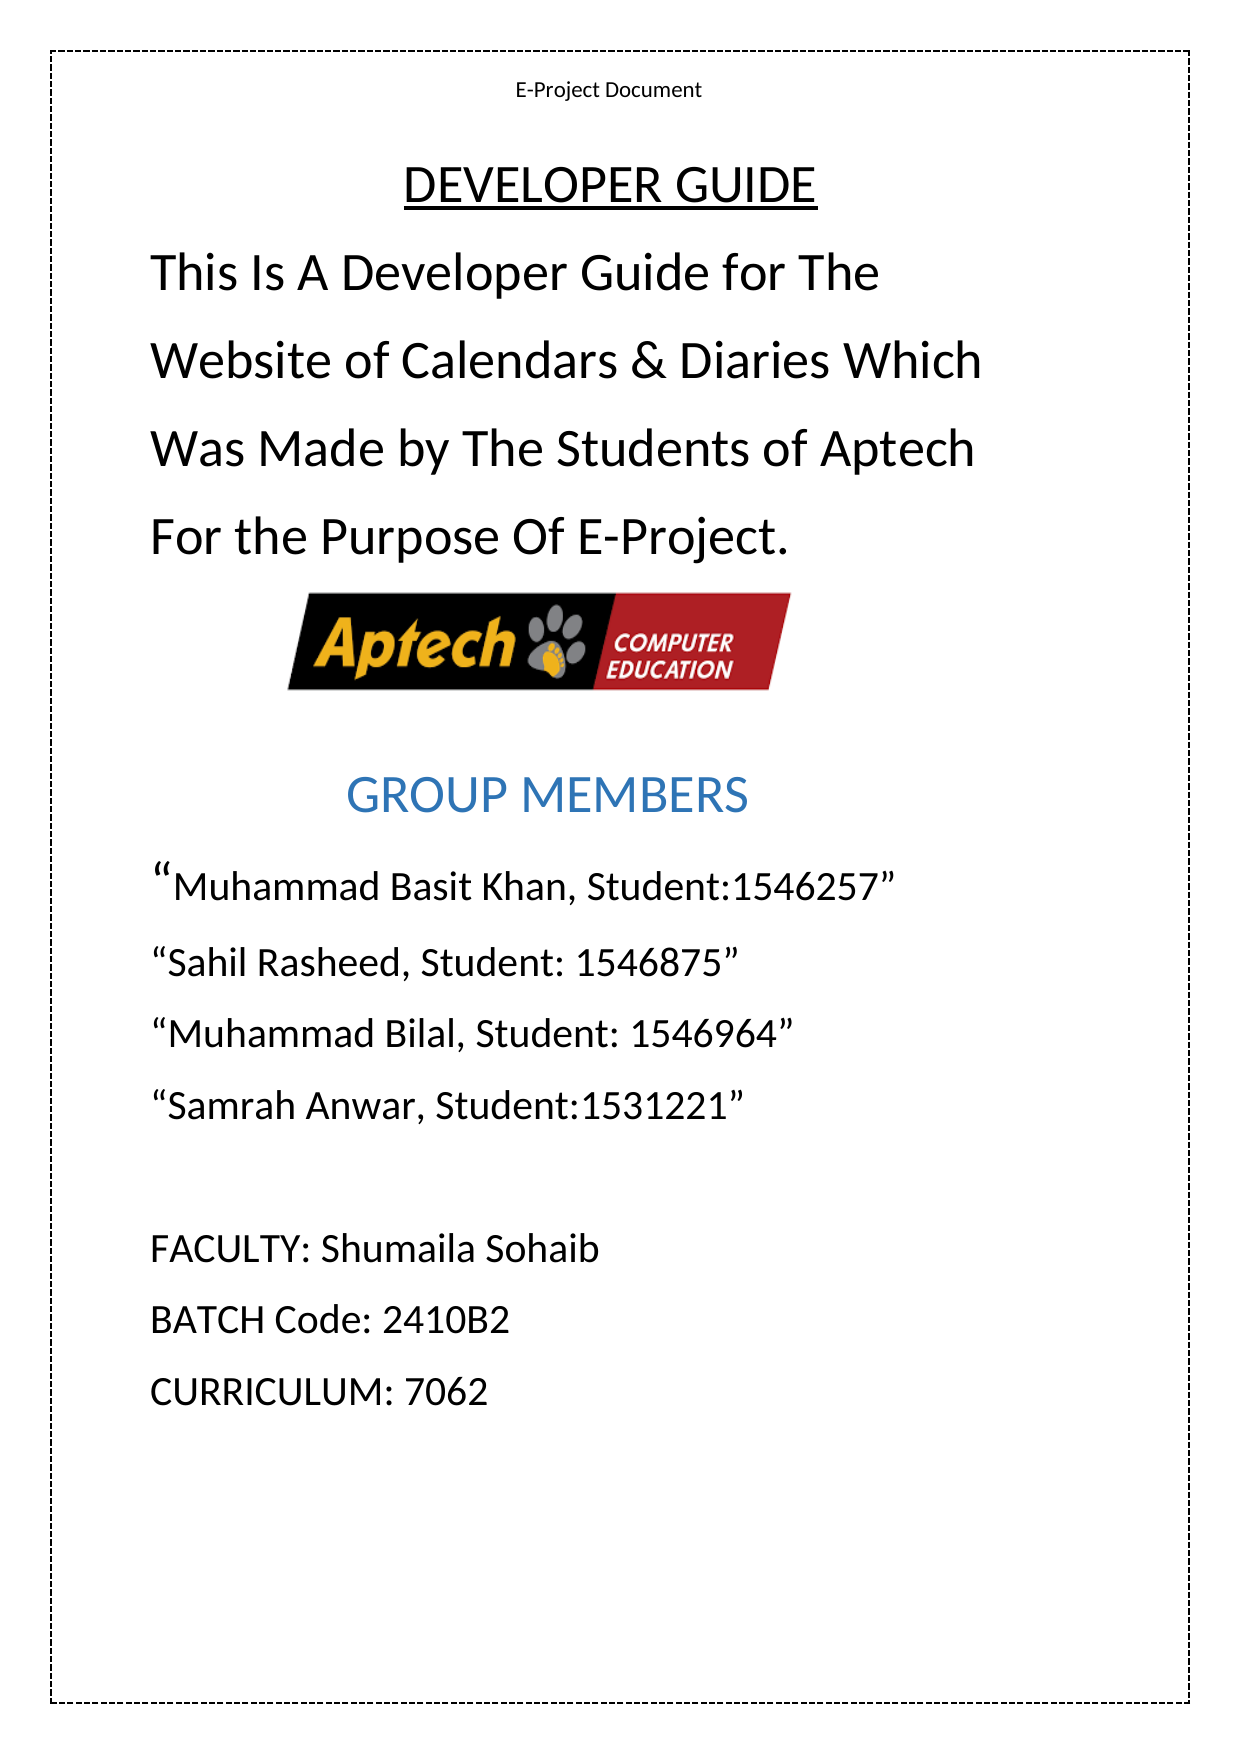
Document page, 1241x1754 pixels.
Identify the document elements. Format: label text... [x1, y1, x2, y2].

text FACULTY: Shumaila Sohaib [150, 1222, 1090, 1273]
text “Muhammad Bilal, Student: 1546964” [150, 1007, 1090, 1058]
text Was Made by The Students of Aptech [150, 414, 1090, 480]
text BATCH Code: 2410B2 [150, 1293, 1090, 1344]
text For the Purpose Of E-Project. [150, 502, 1090, 568]
text Website of Calendars & Diaries Which [150, 326, 1090, 392]
text CURRICULUM: 7062 [150, 1365, 1090, 1416]
text This Is A Developer Guide for The [150, 238, 1090, 304]
text “Samrah Anwar, Student:1531221” [150, 1079, 1090, 1130]
picture [284, 590, 809, 738]
text “Sahil Rasheed, Student: 1546875” [150, 936, 1090, 987]
text DEVELOPER GUIDE [150, 150, 1090, 216]
text “Muhammad Basit Khan, Student:1546257” [150, 848, 1090, 914]
text GROUP MEMBERS [150, 760, 1090, 826]
